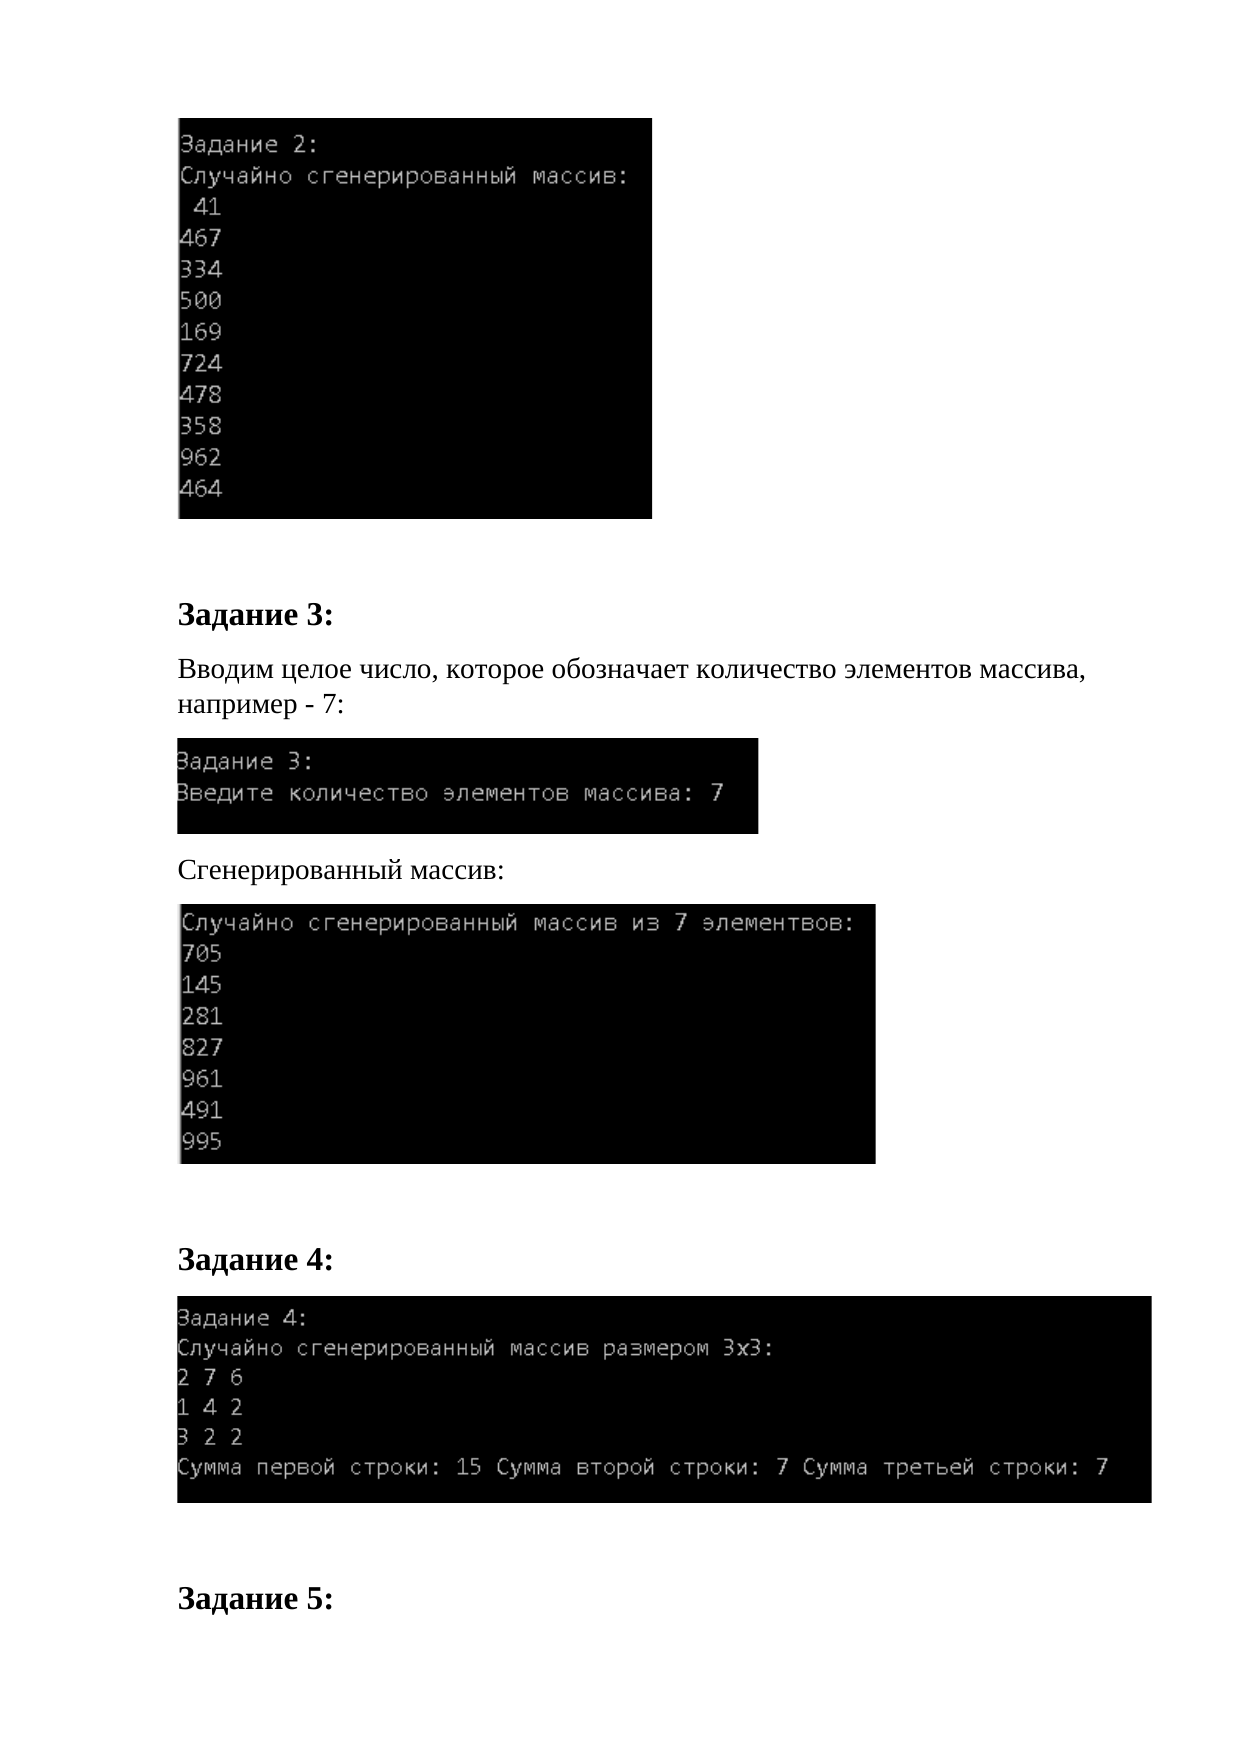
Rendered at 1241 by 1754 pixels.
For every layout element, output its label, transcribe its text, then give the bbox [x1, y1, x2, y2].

text Задание 5: [177, 1578, 1152, 1616]
picture [177, 118, 653, 519]
picture [177, 738, 759, 834]
text Сгенерированный массив: [177, 852, 1152, 886]
text Задание 3: [177, 594, 1152, 632]
picture [177, 1296, 1152, 1503]
text Задание 4: [177, 1239, 1152, 1278]
text Вводим целое число, которое обозначает количество элементов массива, например - 7: [177, 651, 1152, 720]
picture [177, 904, 876, 1164]
